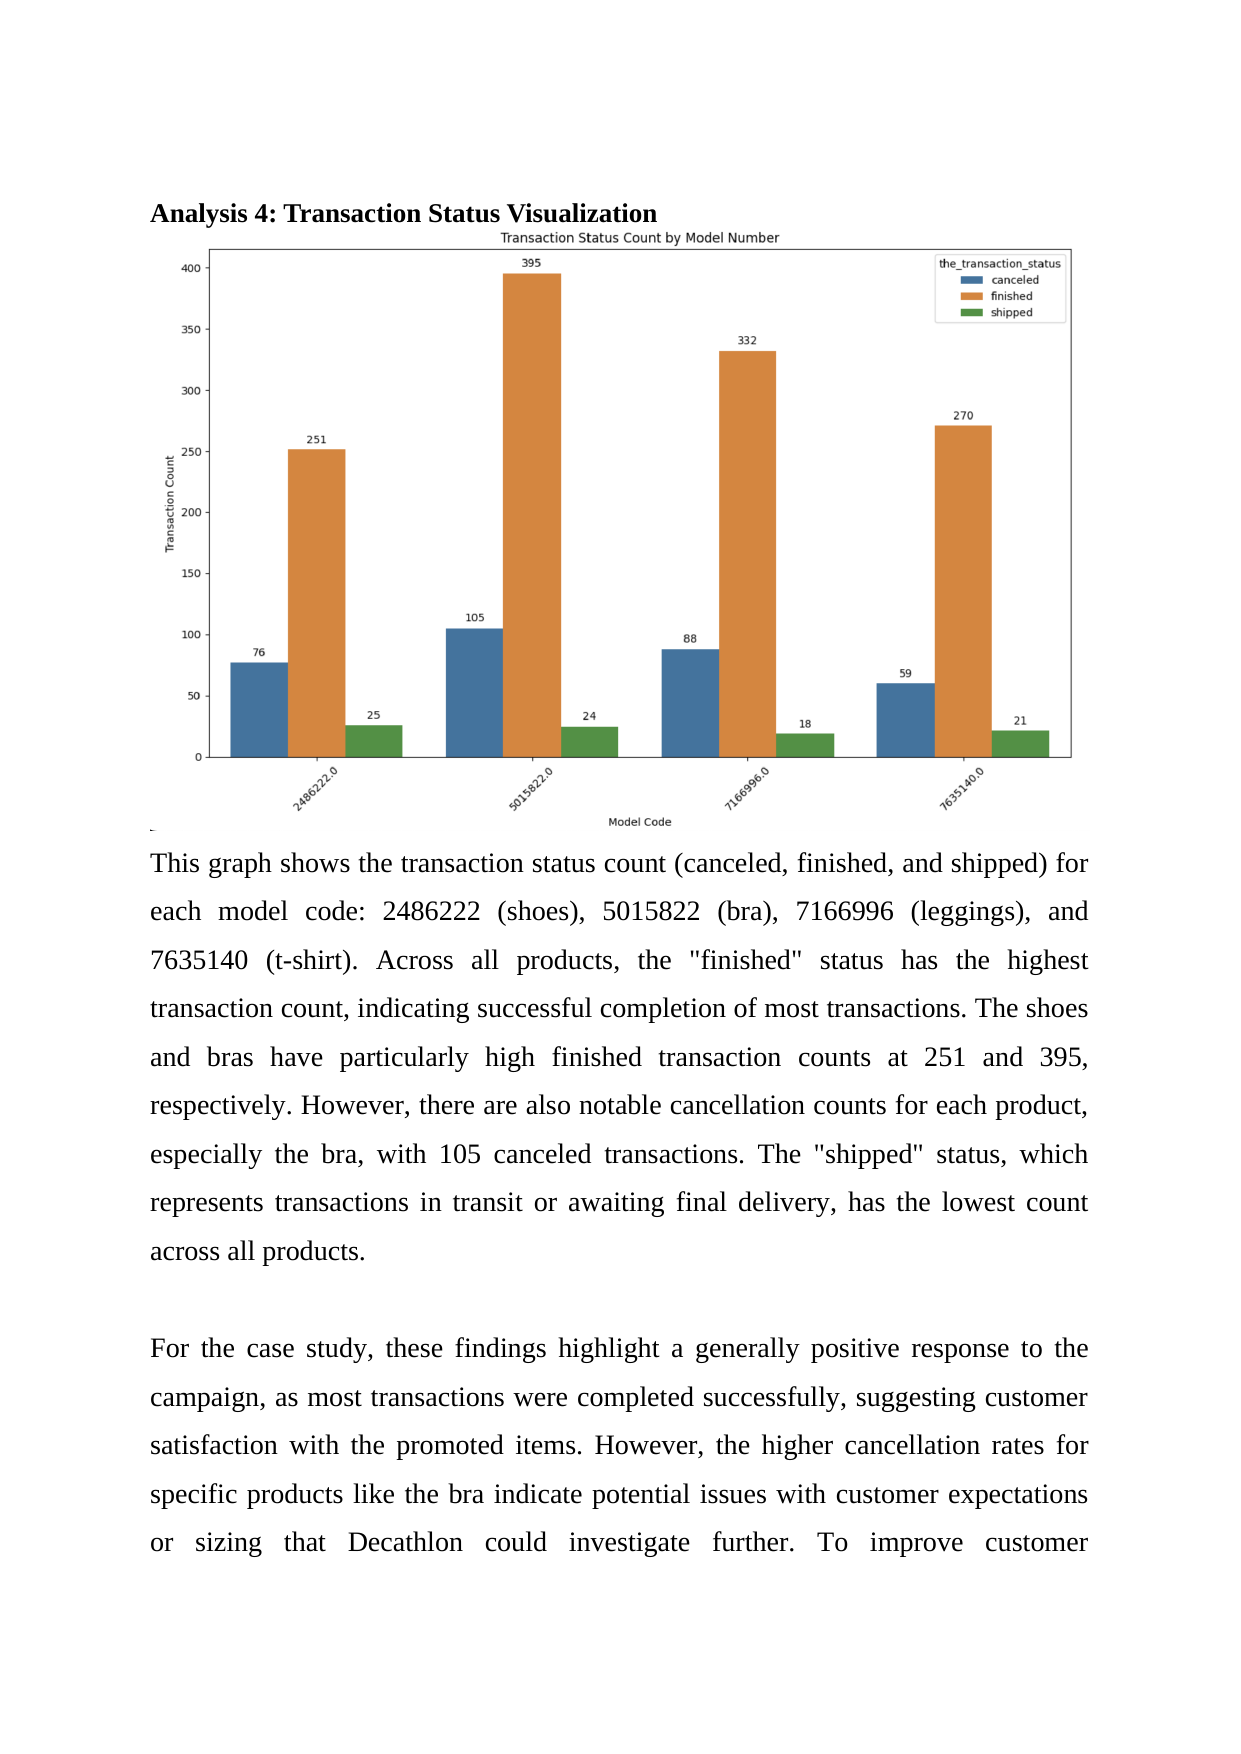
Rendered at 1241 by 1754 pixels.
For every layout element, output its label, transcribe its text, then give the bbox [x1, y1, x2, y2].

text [150, 1331, 1090, 1558]
text This graph shows the transaction status count (canceled, finished, and shipped) for each model code: 2486222 (shoes), 5015822 (bra), 7166996 (leggings), and 7635140 (t-shirt). Across all products, the "finished" status has the highest transaction count, indicating successful completion of most transactions. The shoes and bras have particularly high finished transaction counts at 251 and 395, respectively. However, there are also notable cancellation counts for each product, especially the bra, with 105 canceled transactions. The "shipped" status, which represents transactions in transit or awaiting final delivery, has the lowest count across all products. [150, 846, 1090, 1266]
subtitle Analysis 4: Transaction Status Visualization [150, 197, 1090, 228]
picture [150, 228, 1091, 831]
